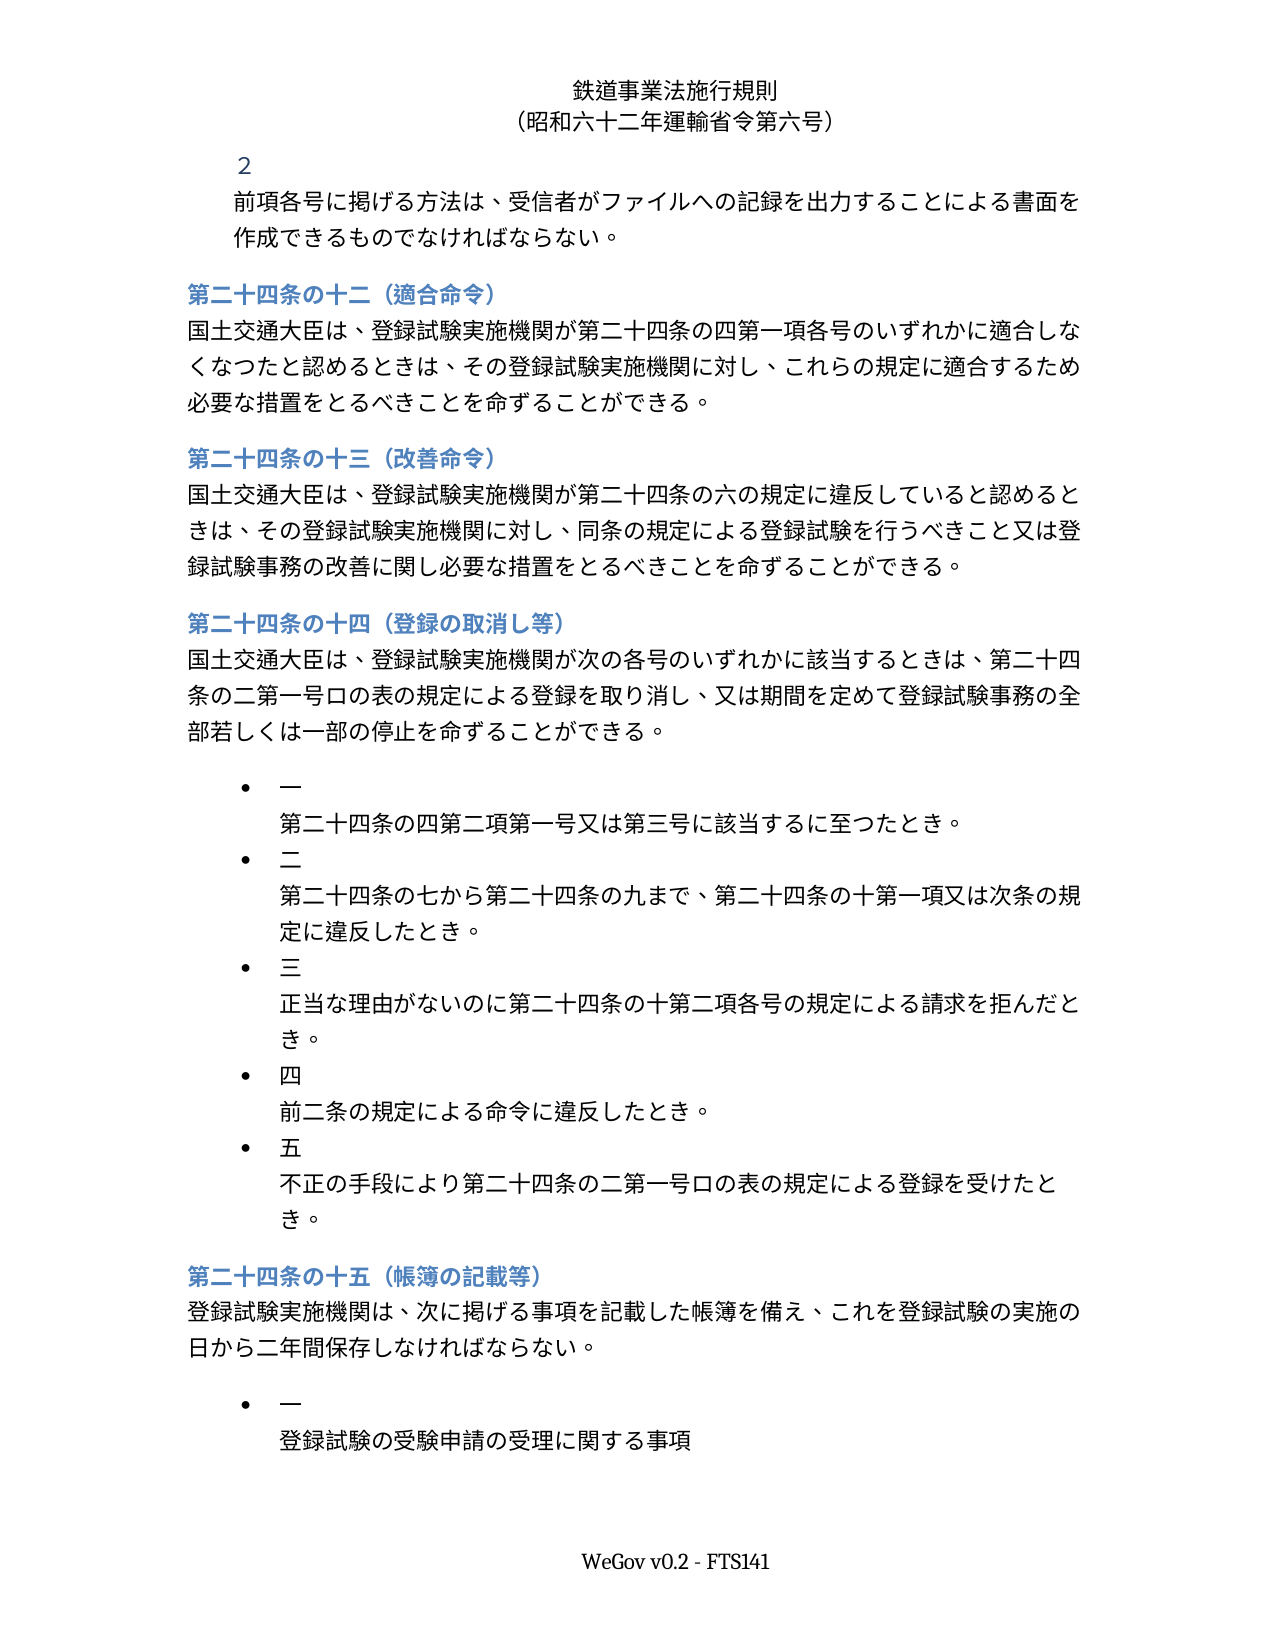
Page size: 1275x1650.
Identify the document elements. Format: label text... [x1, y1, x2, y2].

list 二 第二十四条の七から第二十四条の九まで、第二十四条の十第一項又は次条の規定に違反したとき。 [242, 844, 1087, 947]
text 国土交通大臣は、登録試験実施機関が第二十四条の四第一項各号のいずれかに適合しなくなつたと認めるときは、その登録試験実施機関に対し、これらの規定に適合するため必要な措置をとるべきことを命ずることができる。 [187, 314, 1087, 418]
list 三 正当な理由がないのに第二十四条の十第二項各号の規定による請求を拒んだとき。 [242, 952, 1087, 1055]
text 登録試験実施機関は、次に掲げる事項を記載した帳簿を備え、これを登録試験の実施の日から二年間保存しなければならない。 [187, 1296, 1087, 1363]
subtitle 第二十四条の十三（改善命令） [187, 443, 1087, 474]
list 五 不正の手段により第二十四条の二第一号ロの表の規定による登録を受けたとき。 [242, 1132, 1087, 1235]
subtitle 第二十四条の十四（登録の取消し等） [187, 608, 1087, 639]
text 前項各号に掲げる方法は、受信者がファイルへの記録を出力することによる書面を作成できるものでなければならない。 [233, 186, 1087, 253]
subtitle 第二十四条の十五（帳簿の記載等） [187, 1260, 1087, 1292]
text 国土交通大臣は、登録試験実施機関が次の各号のいずれかに該当するときは、第二十四条の二第一号ロの表の規定による登録を取り消し、又は期間を定めて登録試験事務の全部若しくは一部の停止を命ずることができる。 [187, 644, 1087, 747]
list 四 前二条の規定による命令に違反したとき。 [242, 1060, 1087, 1127]
subtitle ２ [233, 150, 1087, 181]
subtitle 第二十四条の十二（適合命令） [187, 279, 1087, 310]
list 一 登録試験の受験申請の受理に関する事項 [242, 1389, 1087, 1456]
list 一 第二十四条の四第二項第一号又は第三号に該当するに至つたとき。 [242, 772, 1087, 839]
text 国土交通大臣は、登録試験実施機関が第二十四条の六の規定に違反していると認めるときは、その登録試験実施機関に対し、同条の規定による登録試験を行うべきこと又は登録試験事務の改善に関し必要な措置をとるべきことを命ずることができる。 [187, 479, 1087, 582]
